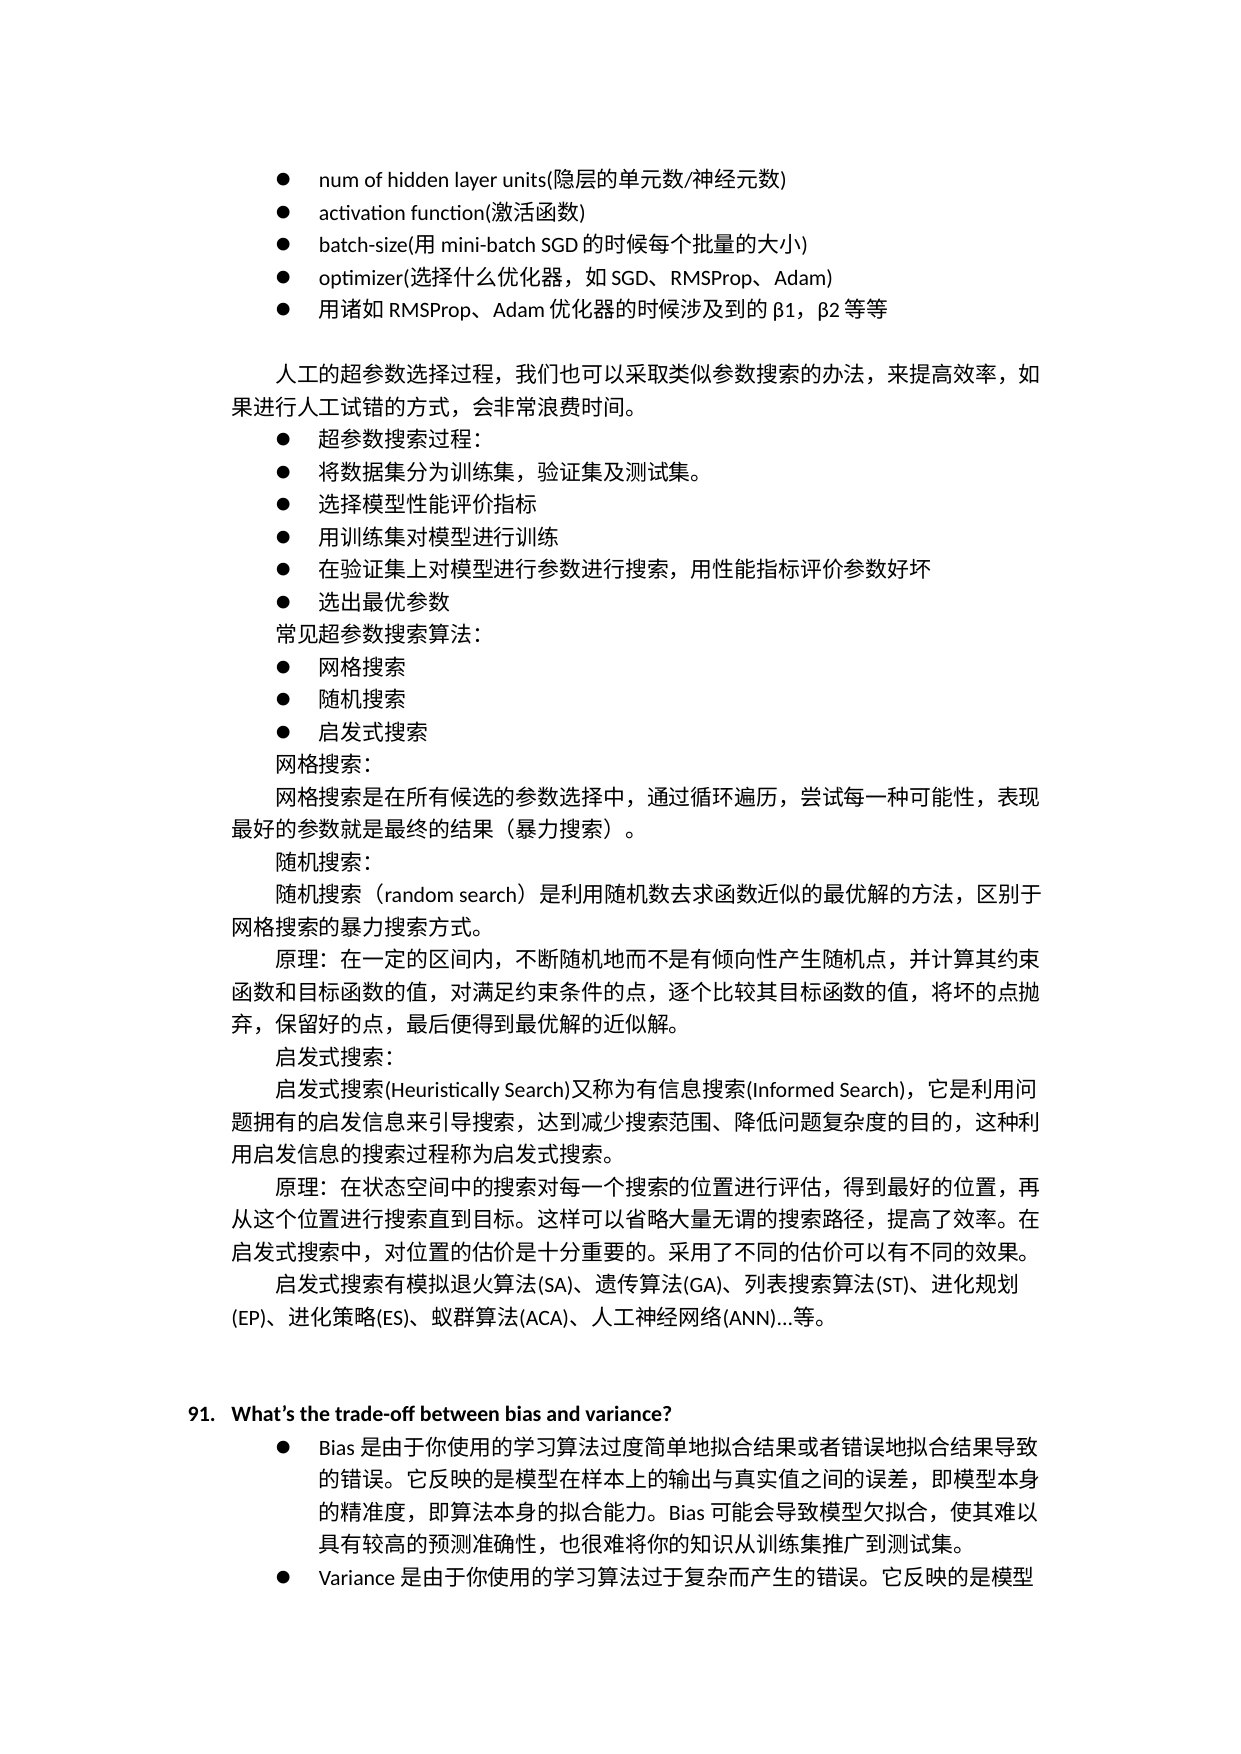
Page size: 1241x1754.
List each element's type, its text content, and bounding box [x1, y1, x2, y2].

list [275, 1559, 1053, 1592]
list 用训练集对模型进行训练 [275, 519, 1053, 552]
list 人工的超参数选择过程，我们也可以采取类似参数搜索的办法，来提高效率，如果进行人工试错的方式，会非常浪费时间。 [231, 357, 1053, 422]
list 原理：在状态空间中的搜索对每一个搜索的位置进行评估，得到最好的位置，再从这个位置进行搜索直到目标。这样可以省略大量无谓的搜索路径，提高了效率。在启发式搜索中，对位置的估价是十分重要的。采用了不同的估价可以有不同的效果。 [231, 1169, 1053, 1267]
list 在验证集上对模型进行参数进行搜索，用性能指标评价参数好坏 [275, 552, 1053, 584]
list 随机搜索： [231, 844, 1053, 877]
list batch-size(用mini-batch SGD的时候每个批量的大小) [275, 227, 1053, 259]
list 常见超参数搜索算法： [231, 617, 1053, 649]
list 随机搜索（random search）是利用随机数去求函数近似的最优解的方法，区别于网格搜索的暴力搜索方式。 [231, 877, 1053, 942]
list 用诸如RMSProp、Adam优化器的时候涉及到的β1，β2等等 [275, 292, 1053, 324]
list 启发式搜索有模拟退火算法(SA)、遗传算法(GA)、列表搜索算法(ST)、进化规划(EP)、进化策略(ES)、蚁群算法(ACA)、人工神经网络(ANN)...等。 [231, 1267, 1053, 1332]
list 随机搜索 [275, 682, 1053, 714]
list 选出最优参数 [275, 584, 1053, 617]
list Bias 是由于你使用的学习算法过度简单地拟合结果或者错误地拟合结果导致的错误。它反映的是模型在样本上的输出与真实值之间的误差，即模型本身的精准度，即算法本身的拟合能力。Bias 可能会导致模型欠拟合，使其难以具有较高的预测准确性，也很难将你的知识从训练集推广到测试集。 [275, 1429, 1053, 1559]
list 超参数搜索过程： [275, 422, 1053, 454]
list optimizer(选择什么优化器，如SGD、RMSProp、Adam) [275, 259, 1053, 292]
list 网格搜索 [275, 649, 1053, 682]
list 网格搜索： [231, 747, 1053, 779]
list num of hidden layer units(隐层的单元数/神经元数) [275, 162, 1053, 194]
list 选择模型性能评价指标 [275, 487, 1053, 519]
list 启发式搜索(Heuristically Search)又称为有信息搜索(Informed Search)，它是利用问题拥有的启发信息来引导搜索，达到减少搜索范围、降低问题复杂度的目的，这种利用启发信息的搜索过程称为启发式搜索。 [231, 1072, 1053, 1169]
list 原理：在一定的区间内，不断随机地而不是有倾向性产生随机点，并计算其约束函数和目标函数的值，对满足约束条件的点，逐个比较其目标函数的值，将坏的点抛弃，保留好的点，最后便得到最优解的近似解。 [231, 942, 1053, 1039]
list 网格搜索是在所有候选的参数选择中，通过循环遍历，尝试每一种可能性，表现最好的参数就是最终的结果（暴力搜索）。 [231, 779, 1053, 844]
list What’s the trade-off between bias and variance? [187, 1397, 1053, 1429]
list 启发式搜索： [231, 1039, 1053, 1072]
list 将数据集分为训练集，验证集及测试集。 [275, 454, 1053, 487]
list 启发式搜索 [275, 714, 1053, 747]
list activation function(激活函数) [275, 194, 1053, 227]
